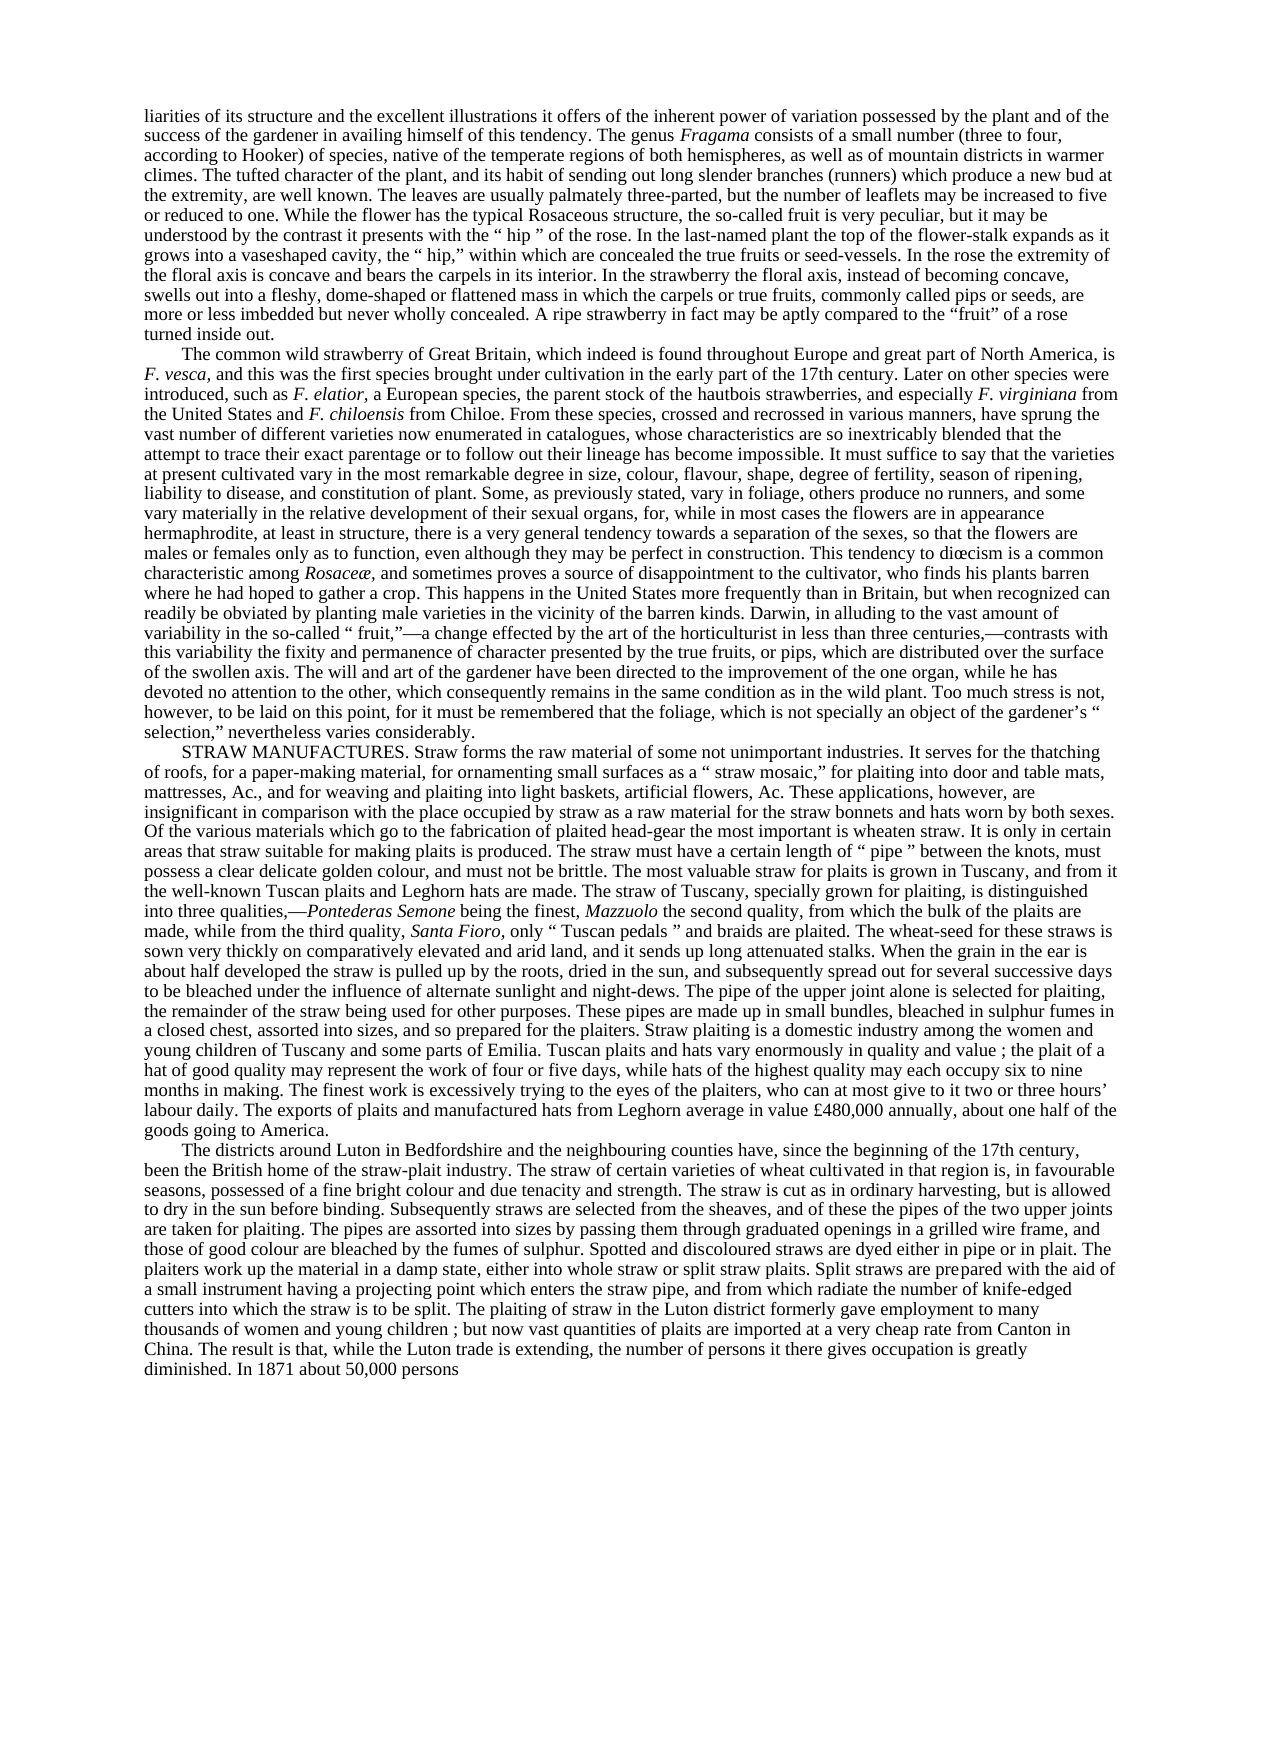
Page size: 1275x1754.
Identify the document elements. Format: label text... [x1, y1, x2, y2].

text STRAW MANUFACTURES. Straw forms the raw material of some not unimportant industries. It serves for the thatching of roofs, for a paper-making material, for ornamenting small surfaces as a “ straw mosaic,” for plaiting into door and table mats, mattresses, Ac., and for weaving and plaiting into light baskets, artificial flowers, Ac. These applications, however, are insignificant in comparison with the place occupied by straw as a raw material for the straw bonnets and hats worn by both sexes. Of the various materials which go to the fabrication of plaited head-gear the most important is wheaten straw. It is only in certain areas that straw suitable for making plaits is produced. The straw must have a certain length of “ pipe ” between the knots, must possess a clear delicate golden colour, and must not be brittle. The most valuable straw for plaits is grown in Tuscany, and from it the well-known Tuscan plaits and Leghorn hats are made. The straw of Tuscany, specially grown for plaiting, is distinguished into three qualities,—Pontederas Semone being the finest, Mazzuolο the second quality, from which the bulk of the plaits are made, while from the third quality, Santa Fioro, only “ Tuscan pedals ” and braids are plaited. The wheat-seed for these straws is sown very thickly on comparatively elevated and arid land, and it sends up long attenuated stalks. When the grain in the ear is about half developed the straw is pulled up by the roots, dried in the sun, and subsequently spread out for several successive days to be bleached under the influence of alternate sunlight and night-dews. The pipe of the upper joint alone is selected for plaiting, the remainder of the straw being used for other purposes. These pipes are made up in small bundles, bleached in sulphur fumes in a closed chest, assorted into sizes, and so prepared for the plaiters. Straw plaiting is a domestic industry among the women and young children of Tuscany and some parts of Emilia. Tuscan plaits and hats vary enormously in quality and value ; the plait of a hat of good quality may represent the work of four or five days, while hats of the highest quality may each occupy six to nine months in making. The finest work is excessively trying to the eyes of the plaiters, who can at most give to it two or three hours’ labour daily. The exports of plaits and manufactured hats from Leghorn average in value £480,000 annually, about one half of the goods going to America. [144, 743, 1119, 1140]
text liarities of its structure and the excellent illustrations it offers of the inherent power of variation possessed by the plant and of the success of the gardener in availing himself of this tendency. The genus Fragama consists of a small number (three to four, according to Hooker) of species, native of the temperate regions of both hemispheres, as well as of mountain districts in warmer climes. The tufted character of the plant, and its habit of sending out long slender branches (runners) which produce a new bud at the extremity, are well known. The leaves are usually palmately three-parted, but the number of leaflets may be increased to five or reduced to one. While the flower has the typical Rosaceous structure, the so-called fruit is very peculiar, but it may be understood by the contrast it presents with the “ hip ” of the rose. In the last-named plant the top of the flower-stalk expands as it grows into a vaseshaped cavity, the “ hip,” within which are concealed the true fruits or seed-vessels. In the rose the extremity of the floral axis is concave and bears the carpels in its interior. In the strawberry the floral axis, instead of becoming concave, swells out into a fleshy, dome-shaped or flattened mass in which the carpels or true fruits, commonly called pips or seeds, are more or less imbedded but never wholly concealed. A ripe strawberry in fact may be aptly compared to the “fruit” of a rose turned inside out. [144, 106, 1119, 345]
text The districts around Luton in Bedfordshire and the neighbouring counties have, since the beginning of the 17th century, been the British home of the straw-plait industry. The straw of certain varieties of wheat cultivated in that region is, in favourable seasons, possessed of a fine bright colour and due tenacity and strength. The straw is cut as in ordinary harvesting, but is allowed to dry in the sun before binding. Subsequently straws are selected from the sheaves, and of these the pipes of the two upper joints are taken for plaiting. The pipes are assorted into sizes by passing them through graduated openings in a grilled wire frame, and those of good colour are bleached by the fumes of sulphur. Spotted and discoloured straws are dyed either in pipe or in plait. The plaiters work up the material in a damp state, either into whole straw or split straw plaits. Split straws are prepared with the aid of a small instrument having a projecting point which enters the straw pipe, and from which radiate the number of knife-edged cutters into which the straw is to be split. The plaiting of straw in the Luton district formerly gave employment to many thousands of women and young children ; but now vast quantities of plaits are imported at a very cheap rate from Canton in China. The result is that, while the Luton trade is extending, the number of persons it there gives occupation is greatly diminished. In 1871 about 50,000 persons [144, 1140, 1119, 1379]
text The common wild strawberry of Great Britain, which indeed is found throughout Europe and great part of North America, is F. vesca, and this was the first species brought under cultivation in the early part of the 17th century. Later on other species were introduced, such as F. elatior, a European species, the parent stock of the hautbois strawberries, and especially F. virginiana from the United States and F. chiloensis from Chiloe. From these species, crossed and recrossed in various manners, have sprung the vast number of different varieties now enumerated in catalogues, whose characteristics are so inextricably blended that the attempt to trace their exact parentage or to follow out their lineage has become impossible. It must suffice to say that the varieties at present cultivated vary in the most remarkable degree in size, colour, flavour, shape, degree of fertility, season of ripening, liability to disease, and constitution of plant. Some, as previously stated, vary in foliage, others produce no runners, and some vary materially in the relative development of their sexual organs, for, while in most cases the flowers are in appearance hermaphrodite, at least in structure, there is a very general tendency towards a separation of the sexes, so that the flowers are males or females only as to function, even although they may be perfect in construction. This tendency to diœcism is a common characteristic among Rosaceæ, and sometimes proves a source of disappointment to the cultivator, who finds his plants barren where he had hoped to gather a crop. This happens in the United States more frequently than in Britain, but when recognized can readily be obviated by planting male varieties in the vicinity of the barren kinds. Darwin, in alluding to the vast amount of variability in the so-called “ fruit,”—a change effected by the art of the horticulturist in less than three centuries,—contrasts with this variability the fixity and permanence of character presented by the true fruits, or pips, which are distributed over the surface of the swollen axis. The will and art of the gardener have been directed to the improvement of the one organ, while he has devoted no attention to the other, which consequently remains in the same condition as in the wild plant. Too much stress is not, however, to be laid on this point, for it must be remembered that the foliage, which is not specially an object of the gardener’s “ selection,” nevertheless varies considerably. [144, 345, 1119, 743]
